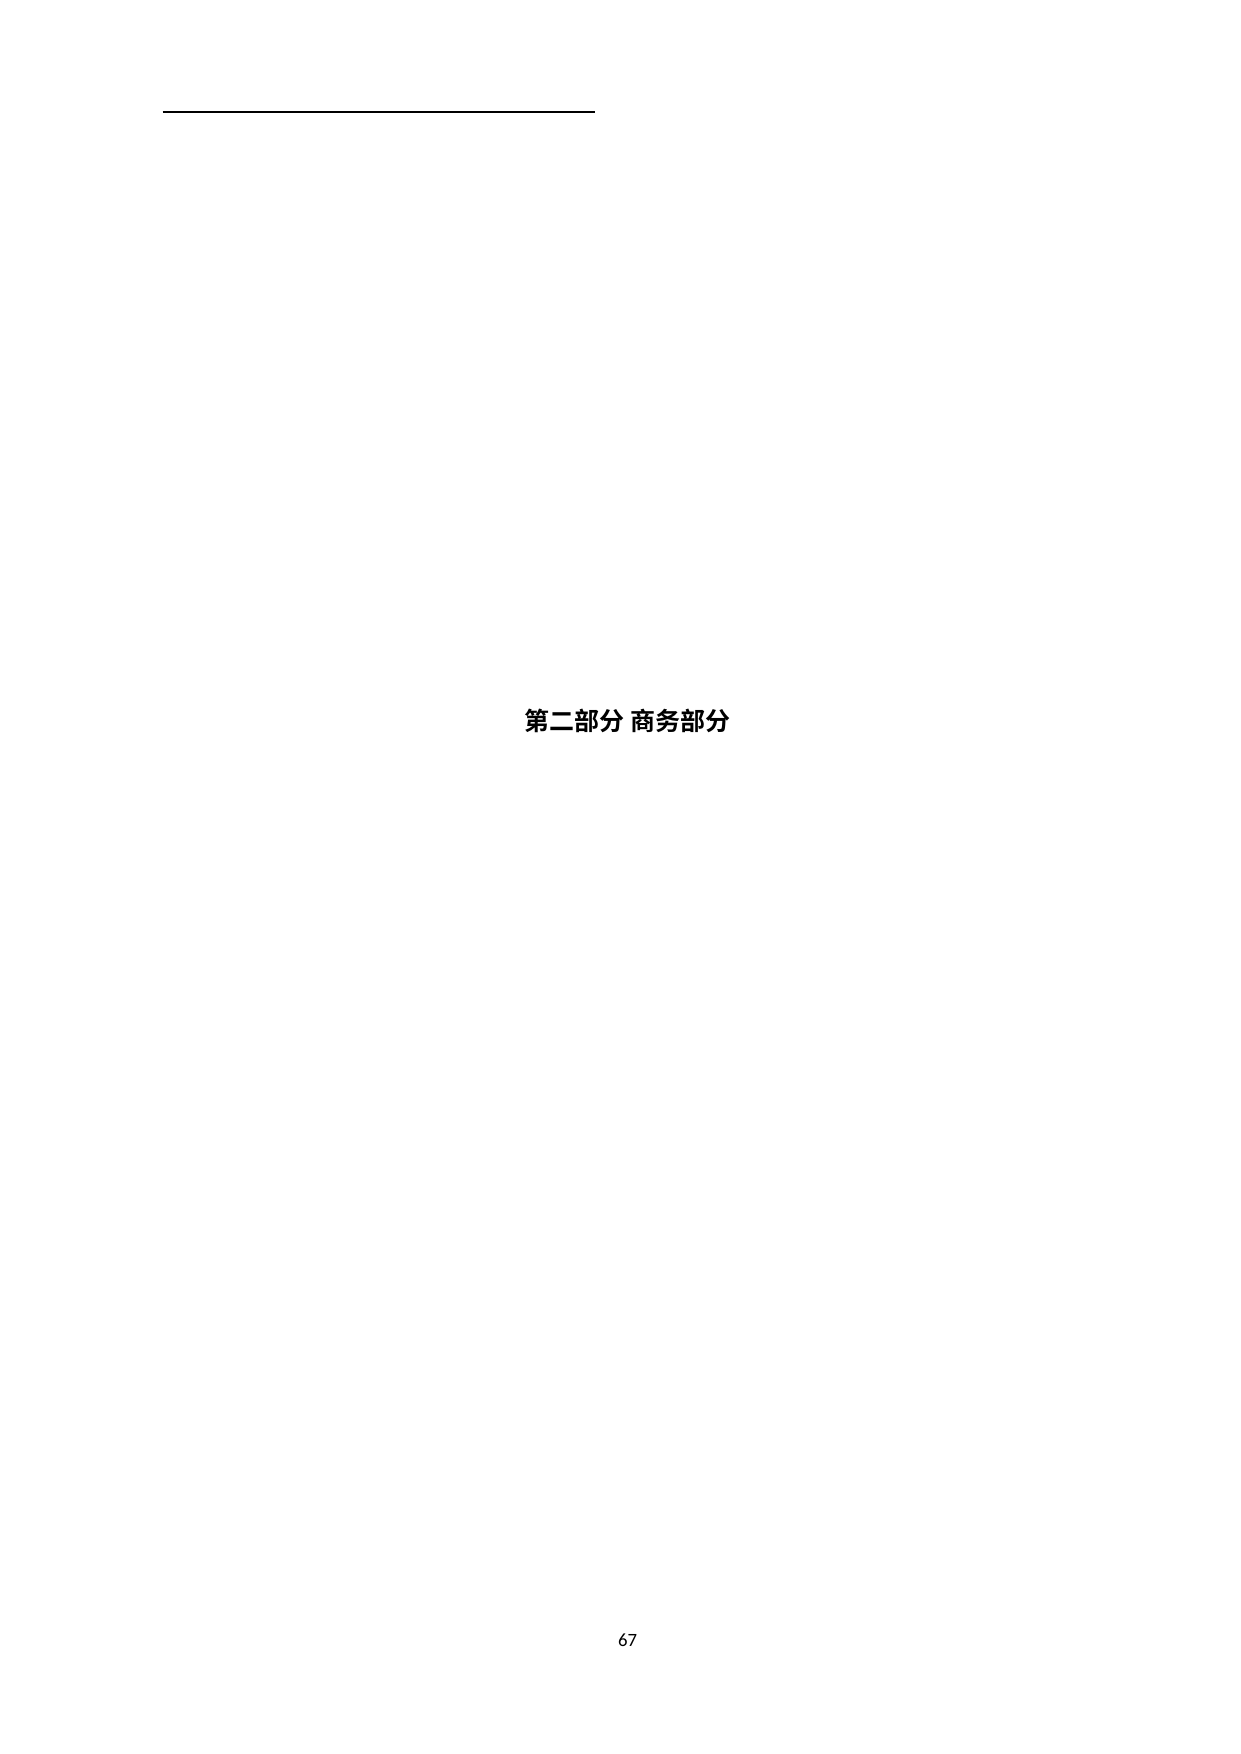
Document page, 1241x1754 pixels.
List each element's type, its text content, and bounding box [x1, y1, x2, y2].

subtitle 第二部分 商务部分 [162, 702, 1092, 738]
